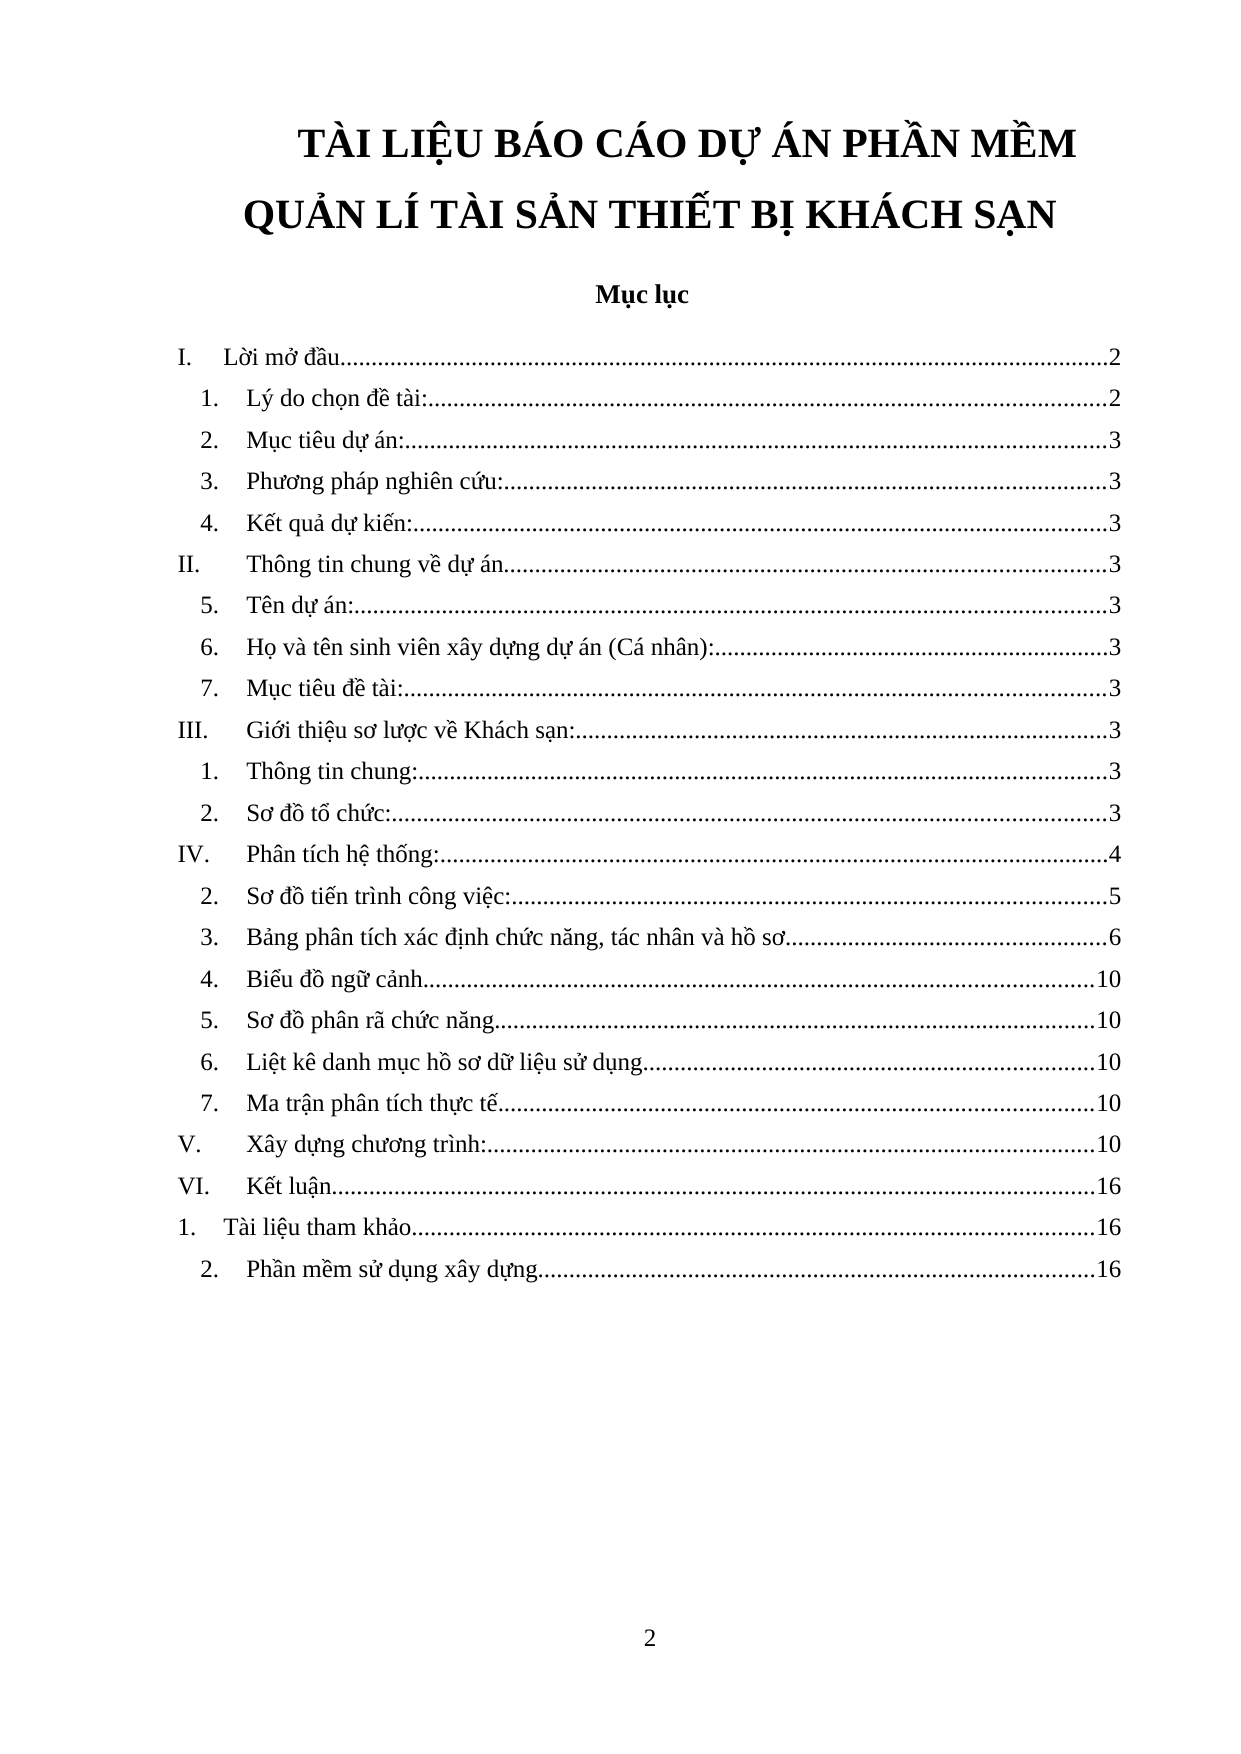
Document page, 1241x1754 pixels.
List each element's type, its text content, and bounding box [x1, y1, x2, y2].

text 4. Biểu đồ ngữ cảnh. 10 [200, 964, 1122, 992]
text 2. Sơ đồ tiến trình công việc: 5 [200, 881, 1122, 909]
text 5. Sơ đồ phân rã chức năng. 10 [200, 1005, 1122, 1034]
text IV. Phân tích hệ thống: 4 [177, 839, 1122, 868]
text II. Thông tin chung về dự án 3 [177, 549, 1122, 578]
text 2. Sơ đồ tổ chức: 3 [200, 798, 1122, 827]
text V. Xây dựng chương trình: 10 [177, 1129, 1122, 1158]
text Mục lục [162, 278, 1122, 310]
text 6. Liệt kê danh mục hồ sơ dữ liệu sử dụng. 10 [200, 1047, 1122, 1075]
text TÀI LIỆU BÁO CÁO DỰ ÁN PHẦN MỀM QUẢN LÍ TÀI SẢN THIẾT BỊ KHÁCH SẠN [177, 118, 1122, 238]
text 1. Lý do chọn đề tài: 2 [200, 383, 1122, 412]
text 3. Phương pháp nghiên cứu: 3 [200, 466, 1122, 495]
text 2. Phần mềm sử dụng xây dựng 16 [200, 1254, 1122, 1283]
text 5. Tên dự án: 3 [200, 591, 1122, 619]
text I. Lời mở đầu 2 [177, 342, 1122, 371]
text 7. Ma trận phân tích thực tế. 10 [200, 1088, 1122, 1117]
text 4. Kết quả dự kiến: 3 [200, 508, 1122, 536]
text 1. Tài liệu tham khảo 16 [177, 1212, 1122, 1241]
text III. Giới thiệu sơ lược về Khách sạn: 3 [177, 715, 1122, 744]
text 1. Thông tin chung: 3 [200, 756, 1122, 785]
text VI. Kết luận 16 [177, 1171, 1122, 1200]
text 2. Mục tiêu dự án: 3 [200, 425, 1122, 453]
text 7. Mục tiêu đề tài: 3 [200, 673, 1122, 702]
text 3. Bảng phân tích xác định chức năng, tác nhân và hồ sơ. 6 [200, 922, 1122, 951]
text 6. Họ và tên sinh viên xây dựng dự án (Cá nhân): 3 [200, 632, 1122, 661]
